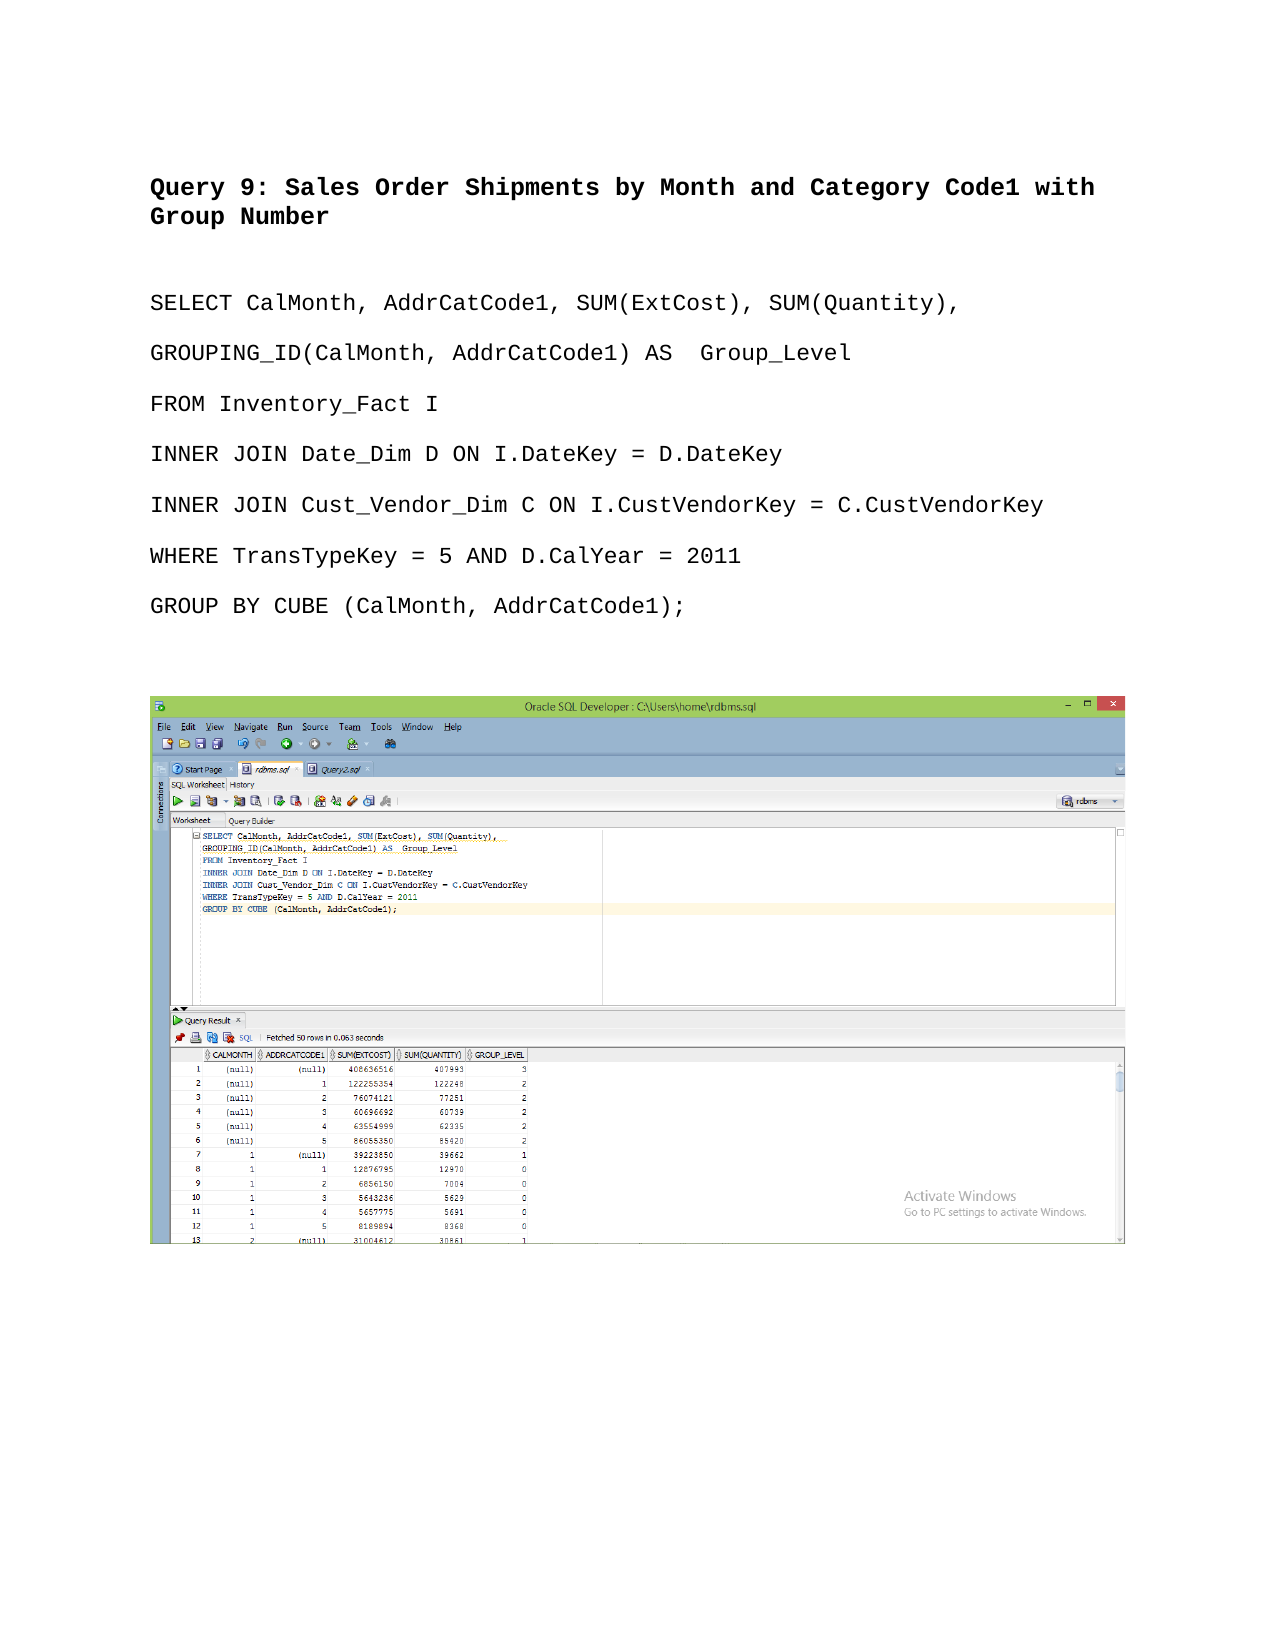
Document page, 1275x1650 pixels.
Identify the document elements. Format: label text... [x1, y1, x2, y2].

picture [150, 696, 1125, 1244]
text GROUP BY CUBE (CalMonth, AddrCatCode1); [150, 595, 1125, 621]
text GROUPING_ID(CalMonth, AddrCatCode1) AS Group_Level [150, 342, 1125, 367]
text SELECT CalMonth, AddrCatCode1, SUM(ExtCost), SUM(Quantity), [150, 291, 1125, 317]
text FROM Inventory_Fact I [150, 392, 1125, 418]
subtitle Query 9: Sales Order Shipments by Month and Category Code1 with Group Number [150, 175, 1125, 232]
text WHERE TransTypeKey = 5 AND D.CalYear = 2011 [150, 544, 1125, 570]
text INNER JOIN Cust_Vendor_Dim C ON I.CustVendorKey = C.CustVendorKey [150, 493, 1125, 519]
text INNER JOIN Date_Dim D ON I.DateKey = D.DateKey [150, 443, 1125, 469]
